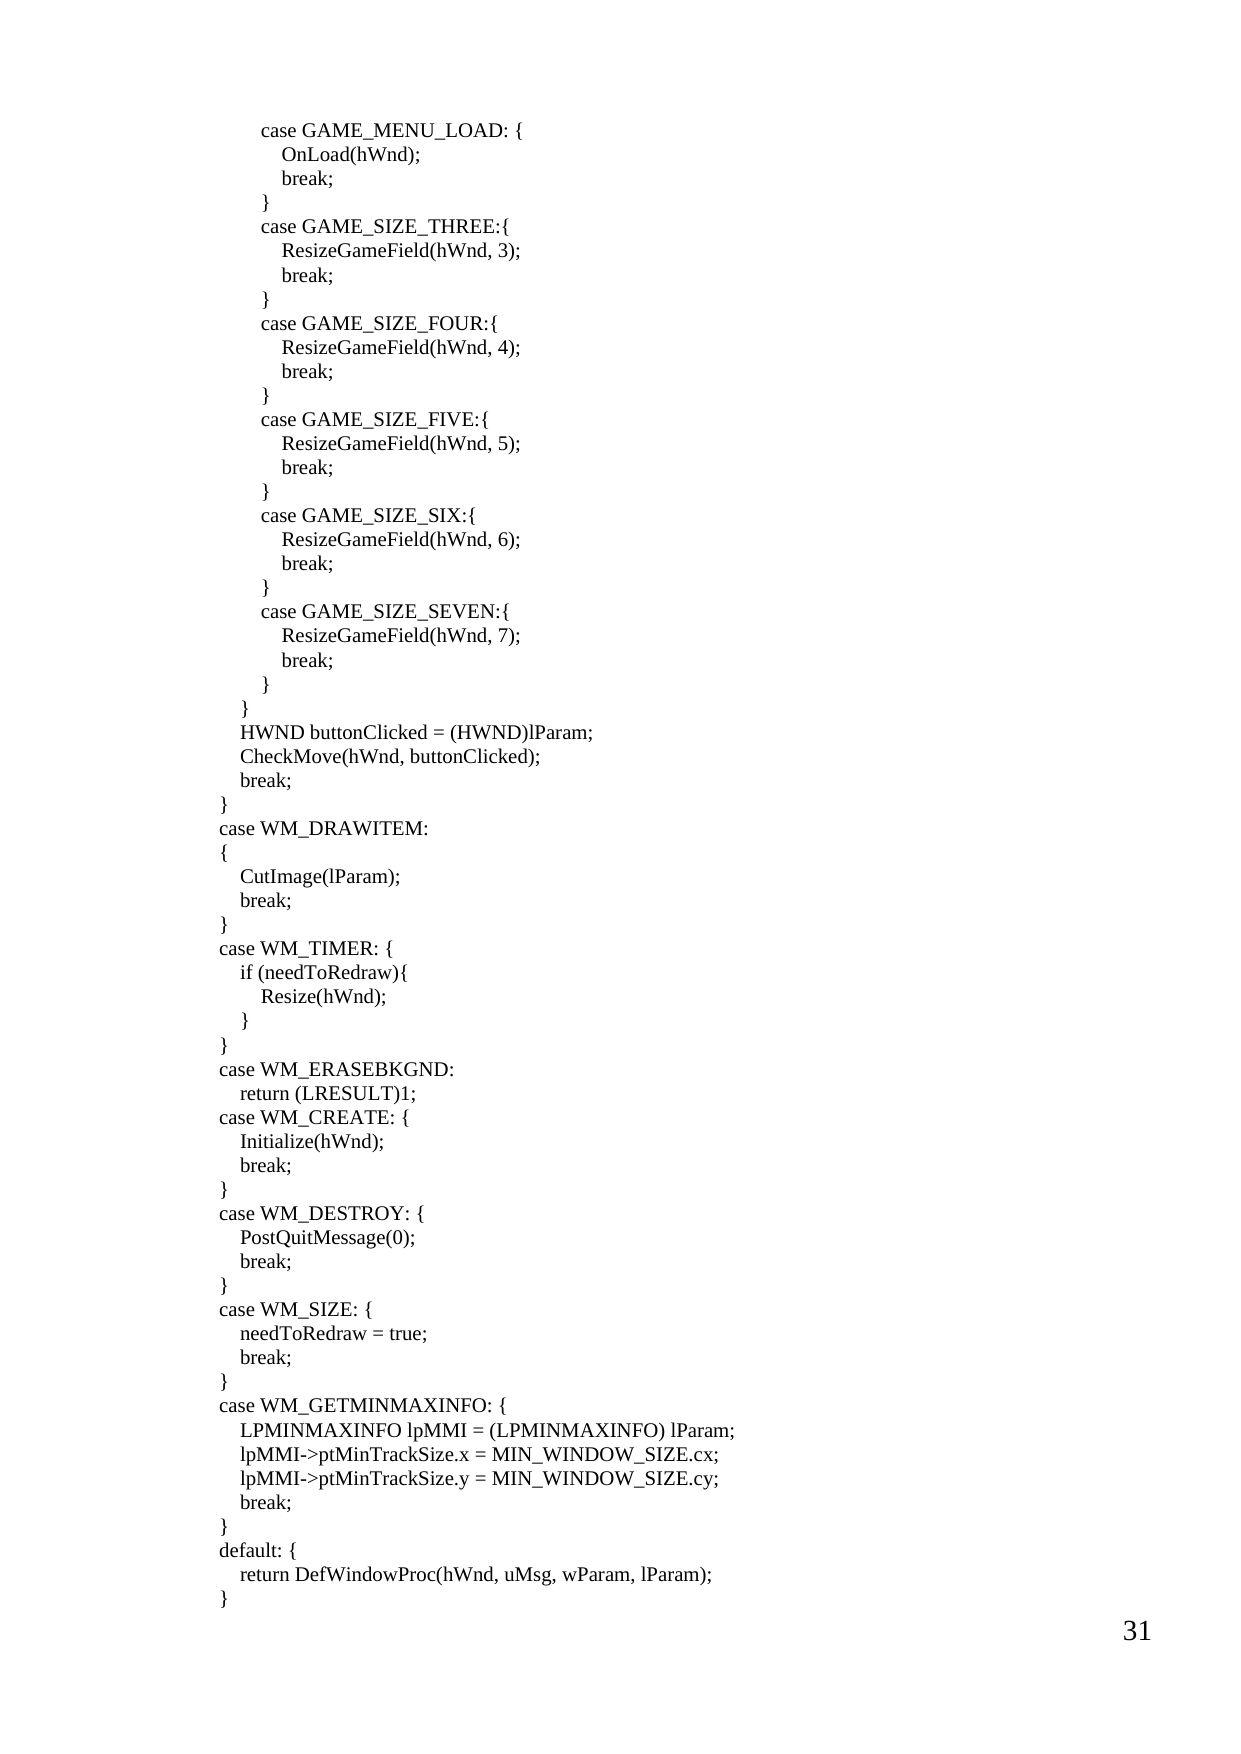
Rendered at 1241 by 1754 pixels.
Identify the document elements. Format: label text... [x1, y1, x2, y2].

text } [177, 912, 1152, 936]
text case GAME_SIZE_FIVE:{ [177, 407, 1152, 431]
text } [177, 1008, 1152, 1032]
text ResizeGameField(hWnd, 3); [177, 238, 1152, 262]
text case WM_CREATE: { [177, 1105, 1152, 1129]
text case WM_TIMER: { [177, 936, 1152, 960]
text break; [177, 359, 1152, 383]
text Initialize(hWnd); [177, 1129, 1152, 1153]
text break; [177, 1345, 1152, 1369]
text lpMMI->ptMinTrackSize.y = MIN_WINDOW_SIZE.cy; [177, 1466, 1152, 1490]
text } [177, 1032, 1152, 1057]
text } [177, 672, 1152, 696]
text case WM_SIZE: { [177, 1297, 1152, 1321]
text CheckMove(hWnd, buttonClicked); [177, 744, 1152, 768]
text } [177, 287, 1152, 311]
text needToRedraw = true; [177, 1321, 1152, 1345]
text break; [177, 166, 1152, 190]
text break; [177, 888, 1152, 912]
text PostQuitMessage(0); [177, 1225, 1152, 1249]
text return DefWindowProc(hWnd, uMsg, wParam, lParam); [177, 1562, 1152, 1586]
text case GAME_SIZE_FOUR:{ [177, 311, 1152, 335]
text Resize(hWnd); [177, 984, 1152, 1008]
text break; [177, 455, 1152, 479]
text } [177, 696, 1152, 720]
text } [177, 1177, 1152, 1201]
text ResizeGameField(hWnd, 7); [177, 623, 1152, 647]
text return (LRESULT)1; [177, 1081, 1152, 1105]
text lpMMI->ptMinTrackSize.x = MIN_WINDOW_SIZE.cx; [177, 1442, 1152, 1466]
text { [177, 840, 1152, 864]
text break; [177, 1153, 1152, 1177]
text } [177, 190, 1152, 214]
text ResizeGameField(hWnd, 4); [177, 335, 1152, 359]
text break; [177, 262, 1152, 287]
text ResizeGameField(hWnd, 5); [177, 431, 1152, 455]
text } [177, 575, 1152, 599]
text OnLoad(hWnd); [177, 142, 1152, 166]
text LPMINMAXINFO lpMMI = (LPMINMAXINFO) lParam; [177, 1417, 1152, 1442]
text case GAME_MENU_LOAD: { [177, 118, 1152, 142]
text break; [177, 1249, 1152, 1273]
text case GAME_SIZE_SIX:{ [177, 503, 1152, 527]
text } [177, 1514, 1152, 1538]
text break; [177, 768, 1152, 792]
text } [177, 1369, 1152, 1393]
text } [177, 1586, 1152, 1610]
text default: { [177, 1538, 1152, 1562]
text ResizeGameField(hWnd, 6); [177, 527, 1152, 551]
text HWND buttonClicked = (HWND)lParam; [177, 720, 1152, 744]
text case WM_ERASEBKGND: [177, 1057, 1152, 1081]
text break; [177, 551, 1152, 575]
text CutImage(lParam); [177, 864, 1152, 888]
text } [177, 1273, 1152, 1297]
text break; [177, 647, 1152, 672]
text } [177, 792, 1152, 816]
text case GAME_SIZE_THREE:{ [177, 214, 1152, 238]
text case WM_GETMINMAXINFO: { [177, 1393, 1152, 1417]
text case GAME_SIZE_SEVEN:{ [177, 599, 1152, 623]
text if (needToRedraw){ [177, 960, 1152, 984]
text } [177, 383, 1152, 407]
text break; [177, 1490, 1152, 1514]
text case WM_DRAWITEM: [177, 816, 1152, 840]
text case WM_DESTROY: { [177, 1201, 1152, 1225]
text } [177, 479, 1152, 503]
